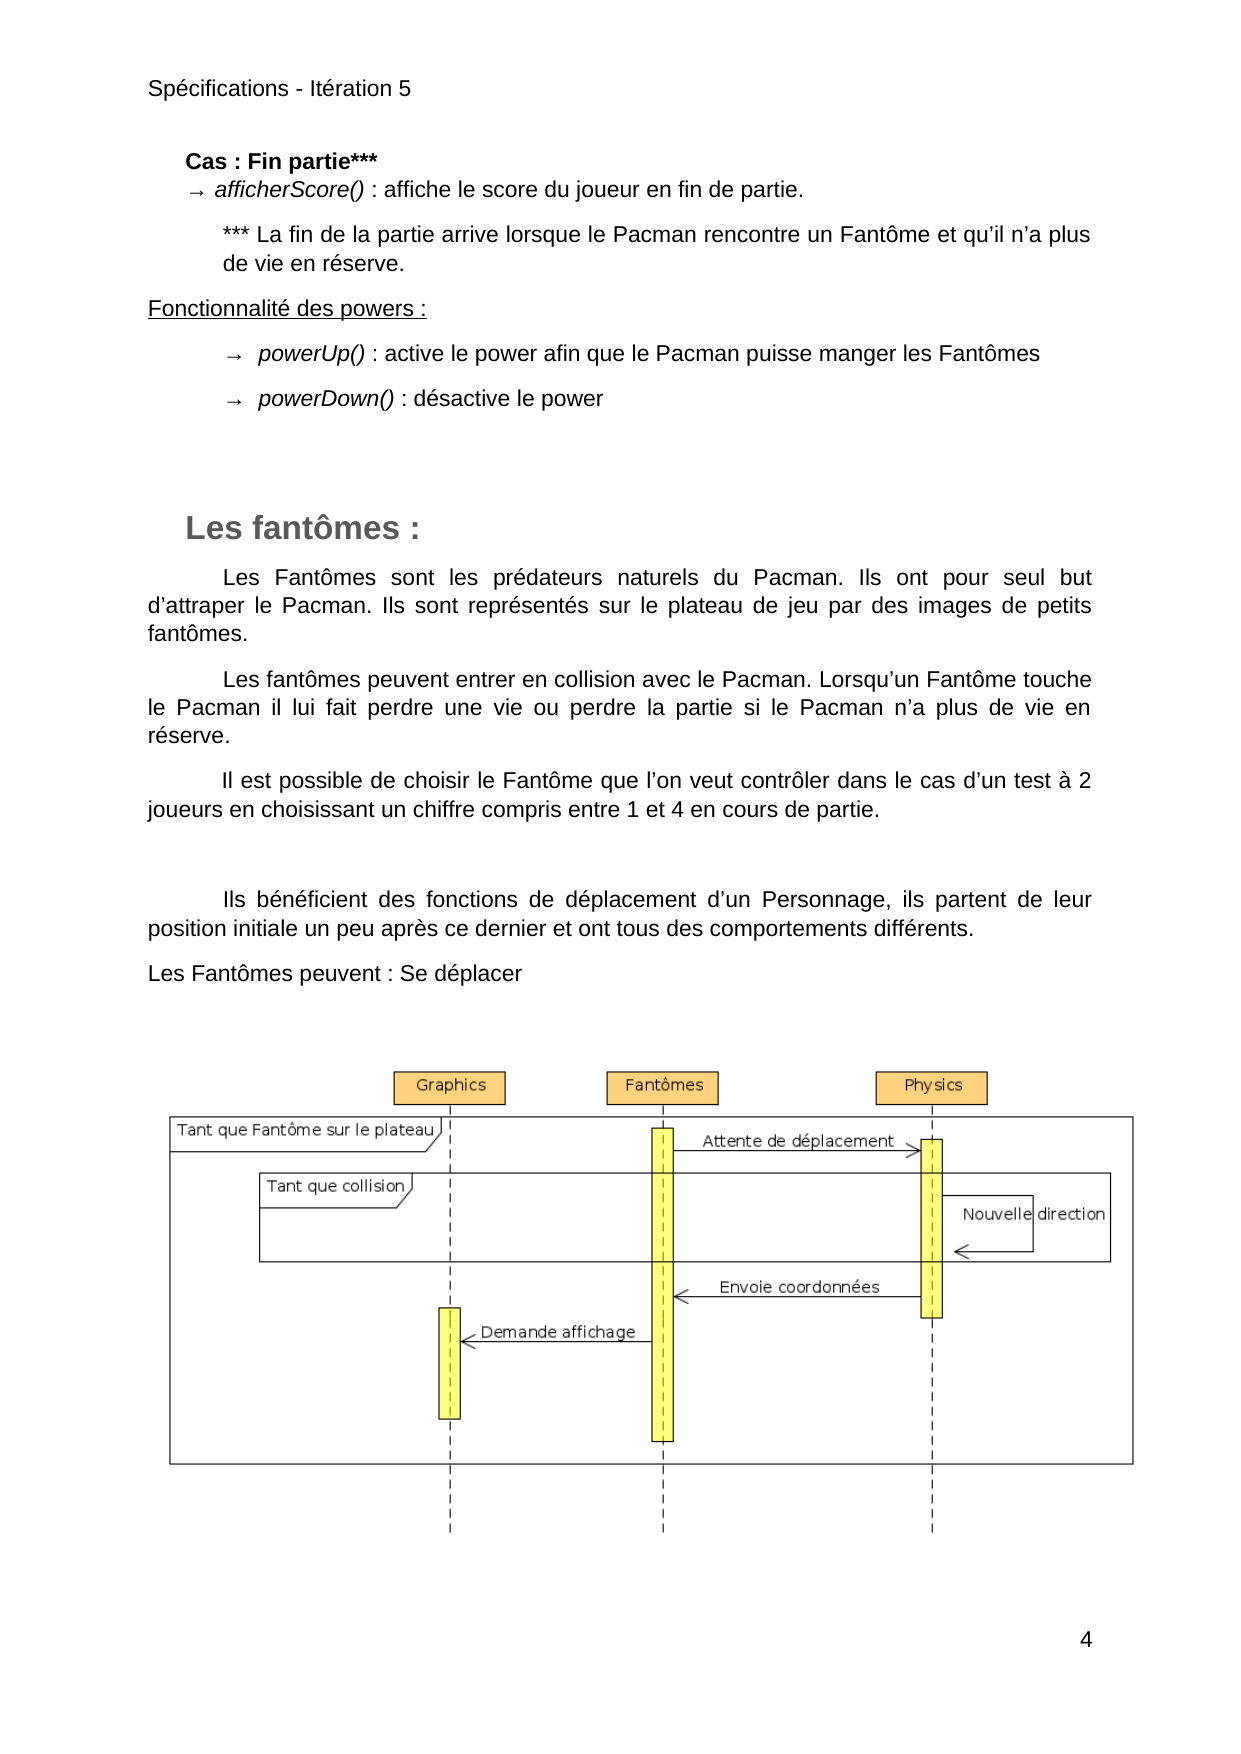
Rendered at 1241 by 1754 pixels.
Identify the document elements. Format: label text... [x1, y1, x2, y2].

list → powerUp() : active le power afin que le Pacman puisse manger les Fantômes [223, 340, 1093, 366]
text Les fantômes peuvent entrer en collision avec le Pacman. Lorsqu’un Fantôme touche le Pacman il lui fait perdre une vie ou perdre la partie si le Pacman n’a plus de vie en réserve. [148, 666, 1093, 749]
list → powerDown() : désactive le power [223, 385, 1093, 411]
text Ils bénéficient des fonctions de déplacement d’un Personnage, ils partent de leur position initiale un peu après ce dernier et ont tous des comportements différents. [148, 886, 1093, 941]
text → afficherScore() : affiche le score du joueur en fin de partie. [148, 176, 1093, 202]
text *** La fin de la partie arrive lorsque le Pacman rencontre un Fantôme et qu’il n’a plus de vie en réserve. [223, 221, 1093, 276]
picture [147, 1050, 1156, 1577]
text Il est possible de choisir le Fantôme que l’on veut contrôler dans le cas d’un test à 2 joueurs en choisissant un chiffre compris entre 1 et 4 en cours de partie. [148, 767, 1093, 822]
subtitle Les fantômes : [185, 508, 1093, 547]
text Fonctionnalité des powers : [148, 295, 1093, 321]
text Les Fantômes peuvent : Se déplacer [148, 960, 1093, 986]
text Cas : Fin partie*** [148, 148, 1093, 174]
text Les Fantômes sont les prédateurs naturels du Pacman. Ils ont pour seul but d’attraper le Pacman. Ils sont représentés sur le plateau de jeu par des images de petits fantômes. [148, 563, 1093, 647]
